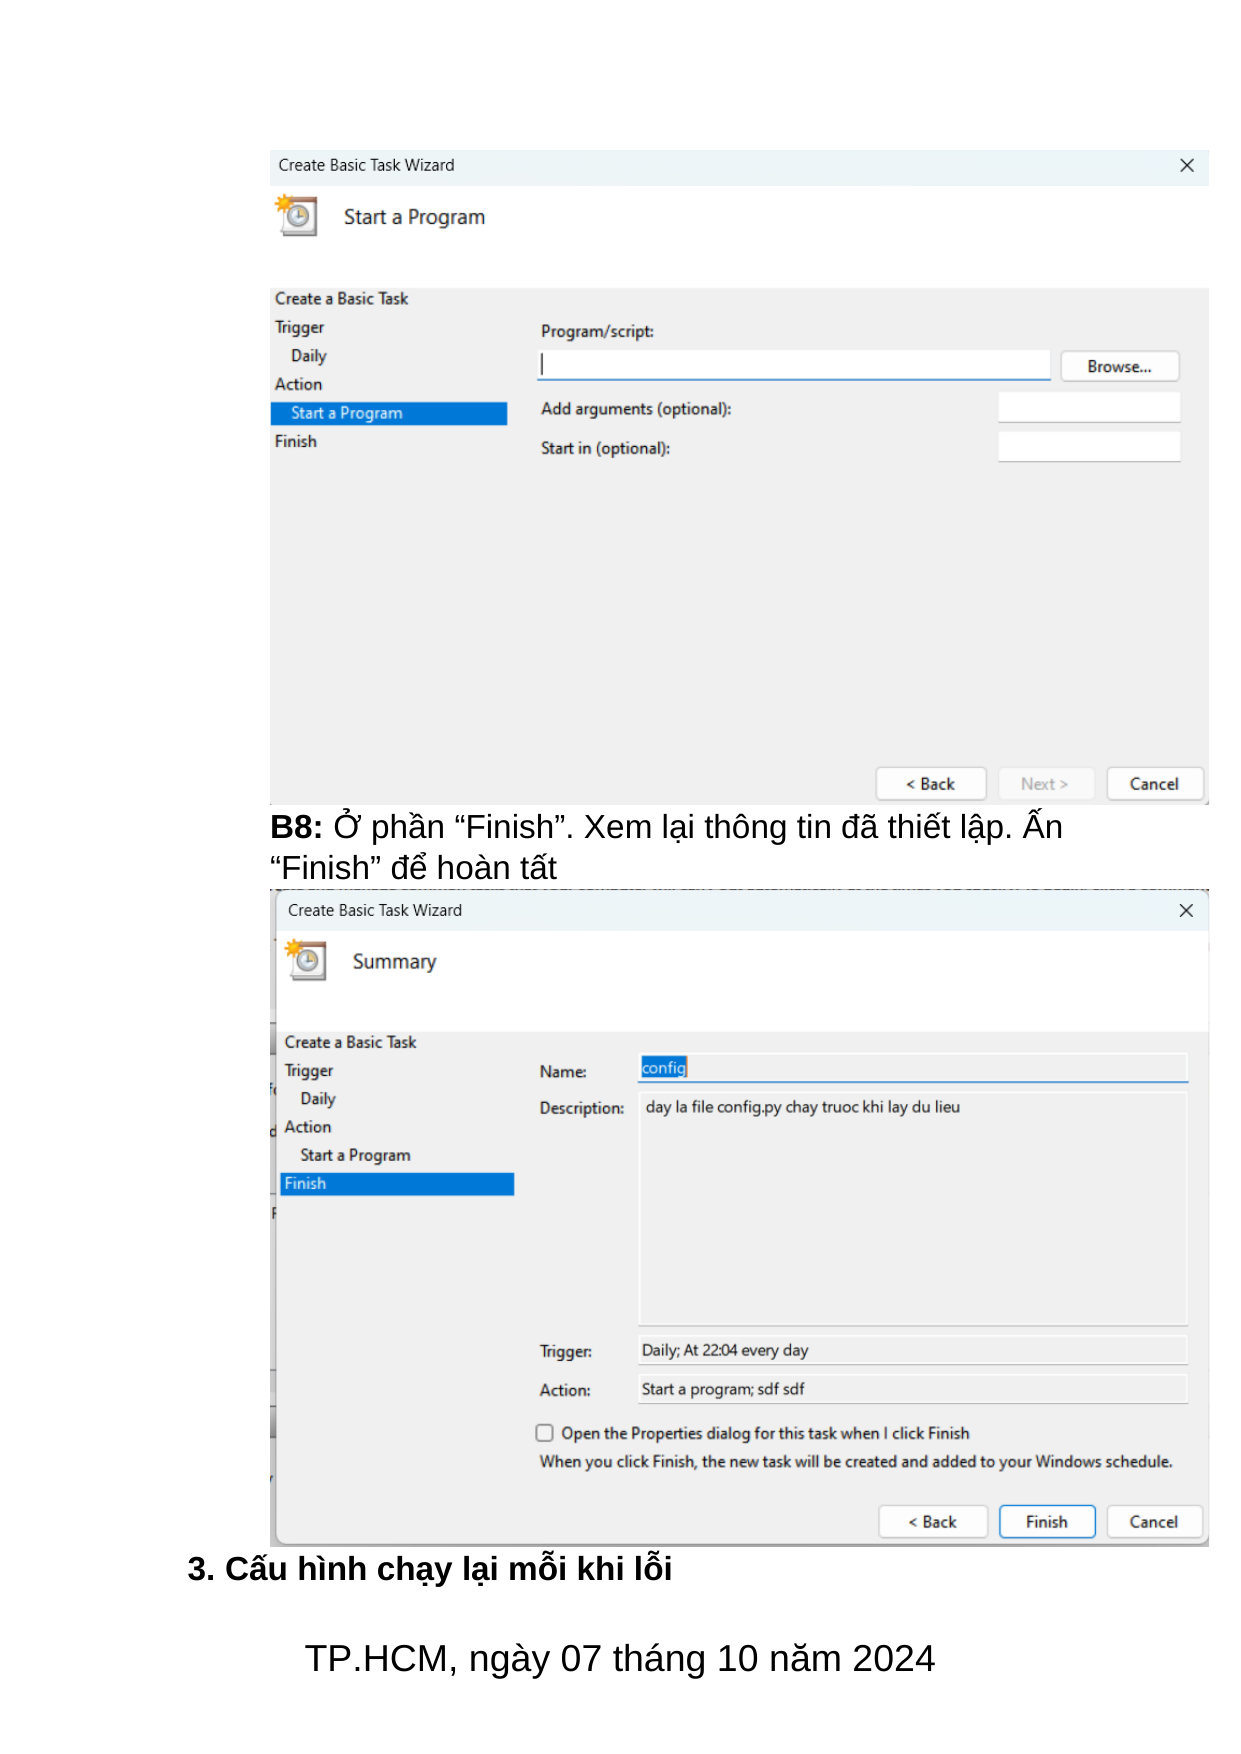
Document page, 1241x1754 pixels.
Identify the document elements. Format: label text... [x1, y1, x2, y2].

list B8: Ở phần “Finish”. Xem lại thông tin đã thiết lập. Ấn “Finish” để hoàn tất [270, 807, 1090, 887]
picture [270, 889, 1210, 1547]
list Cấu hình chạy lại mỗi khi lỗi [187, 1549, 1090, 1587]
picture [270, 150, 1210, 805]
